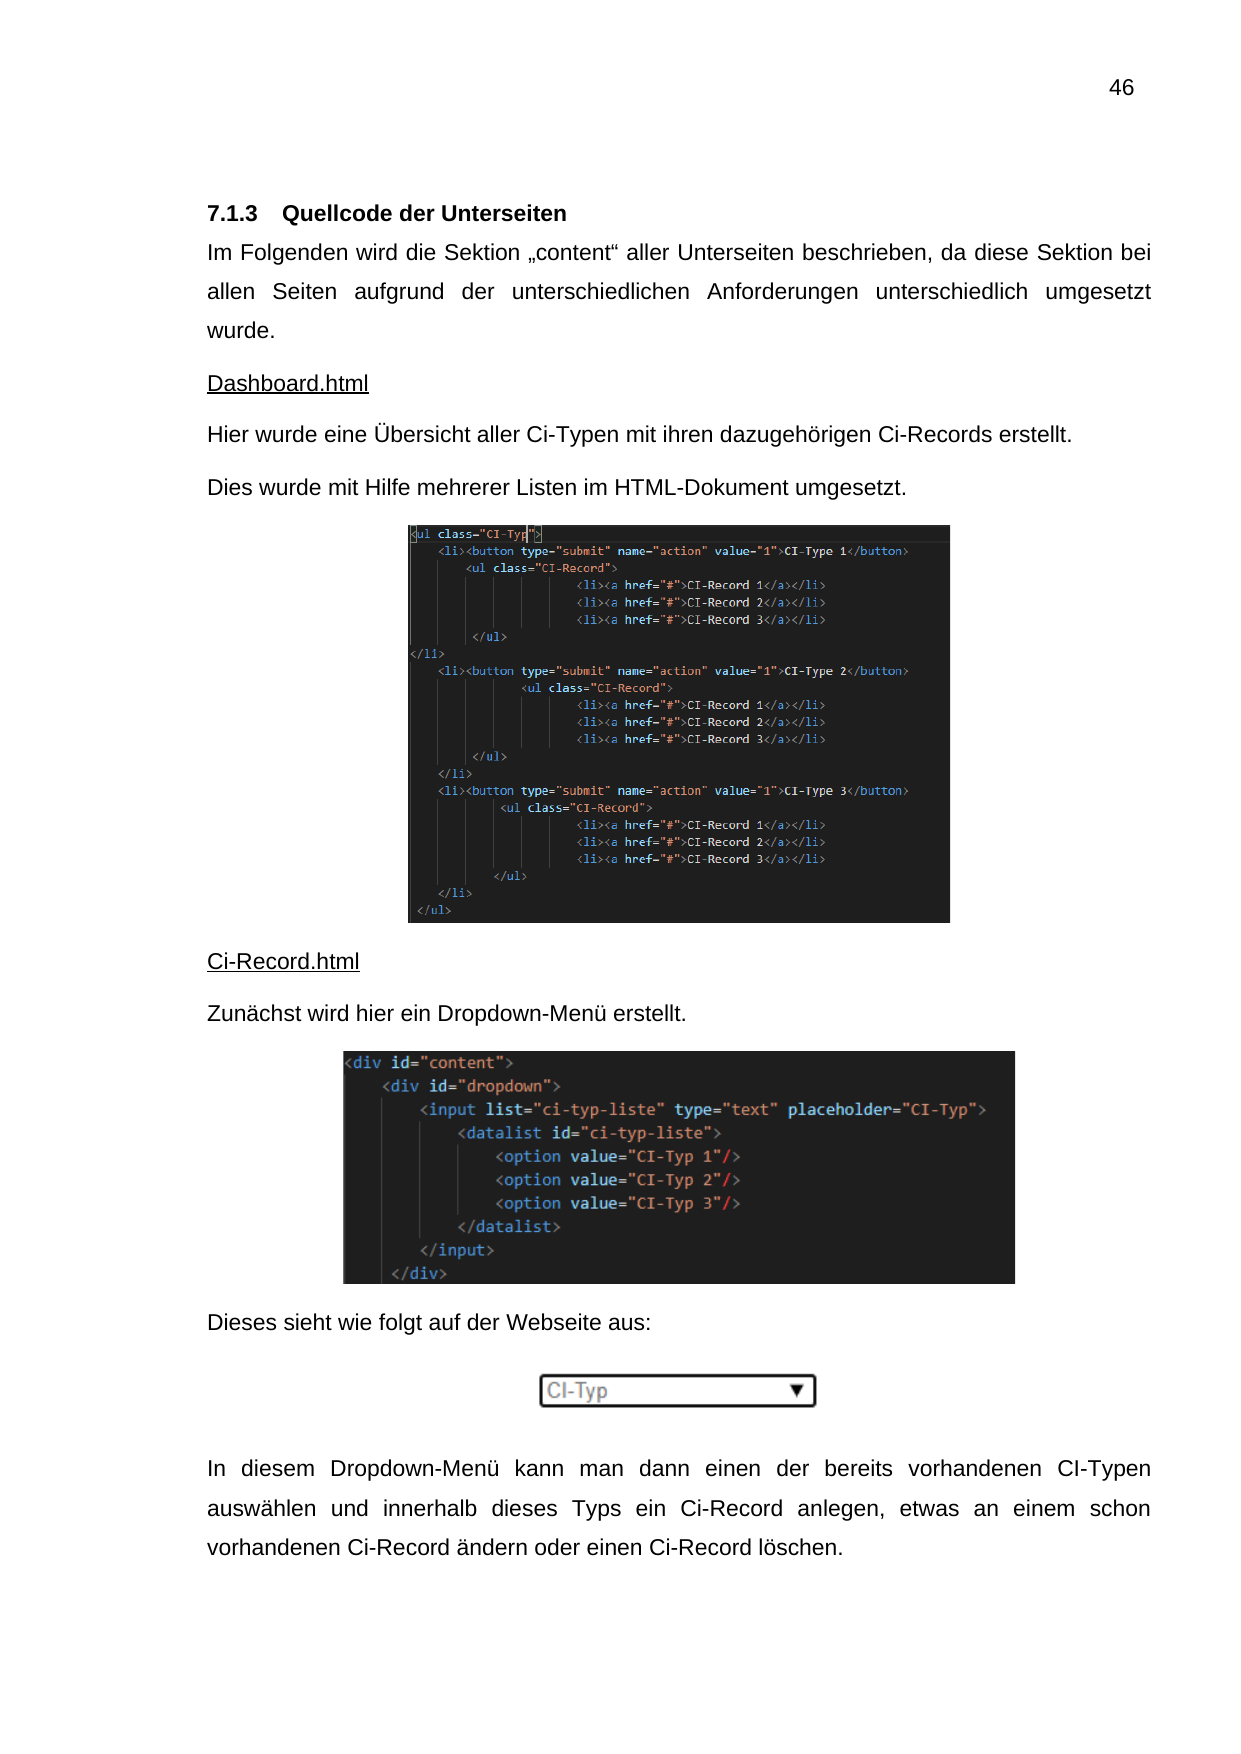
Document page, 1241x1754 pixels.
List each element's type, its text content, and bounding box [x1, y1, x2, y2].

picture [521, 1360, 837, 1430]
text Im Folgenden wird die Sektion „content“ aller Unterseiten beschrieben, da diese Sektion bei allen Seiten aufgrund der unterschiedlichen Anforderungen unterschiedlich umgesetzt wurde. [207, 238, 1152, 344]
text Dies wurde mit Hilfe mehrerer Listen im HTML-Dokument umgesetzt. [207, 473, 1152, 500]
text Dieses sieht wie folgt auf der Webseite aus: [207, 1309, 1152, 1335]
text Zunächst wird hier ein Dropdown-Menü erstellt. [207, 1000, 1152, 1026]
picture [408, 525, 951, 923]
picture [343, 1051, 1015, 1284]
text Hier wurde eine Übersicht aller Ci-Typen mit ihren dazugehörigen Ci-Records erstellt. [207, 421, 1152, 448]
text Ci-Record.html [207, 948, 1152, 974]
text Dashboard.html [207, 369, 1152, 396]
text In diesem Dropdown-Menü kann man dann einen der bereits vorhandenen CI-Typen auswählen und innerhalb dieses Typs ein Ci-Record anlegen, etwas an einem schon vorhandenen Ci-Record ändern oder einen Ci-Record löschen. [207, 1455, 1152, 1560]
text Quellcode der Unterseiten [207, 200, 1152, 226]
